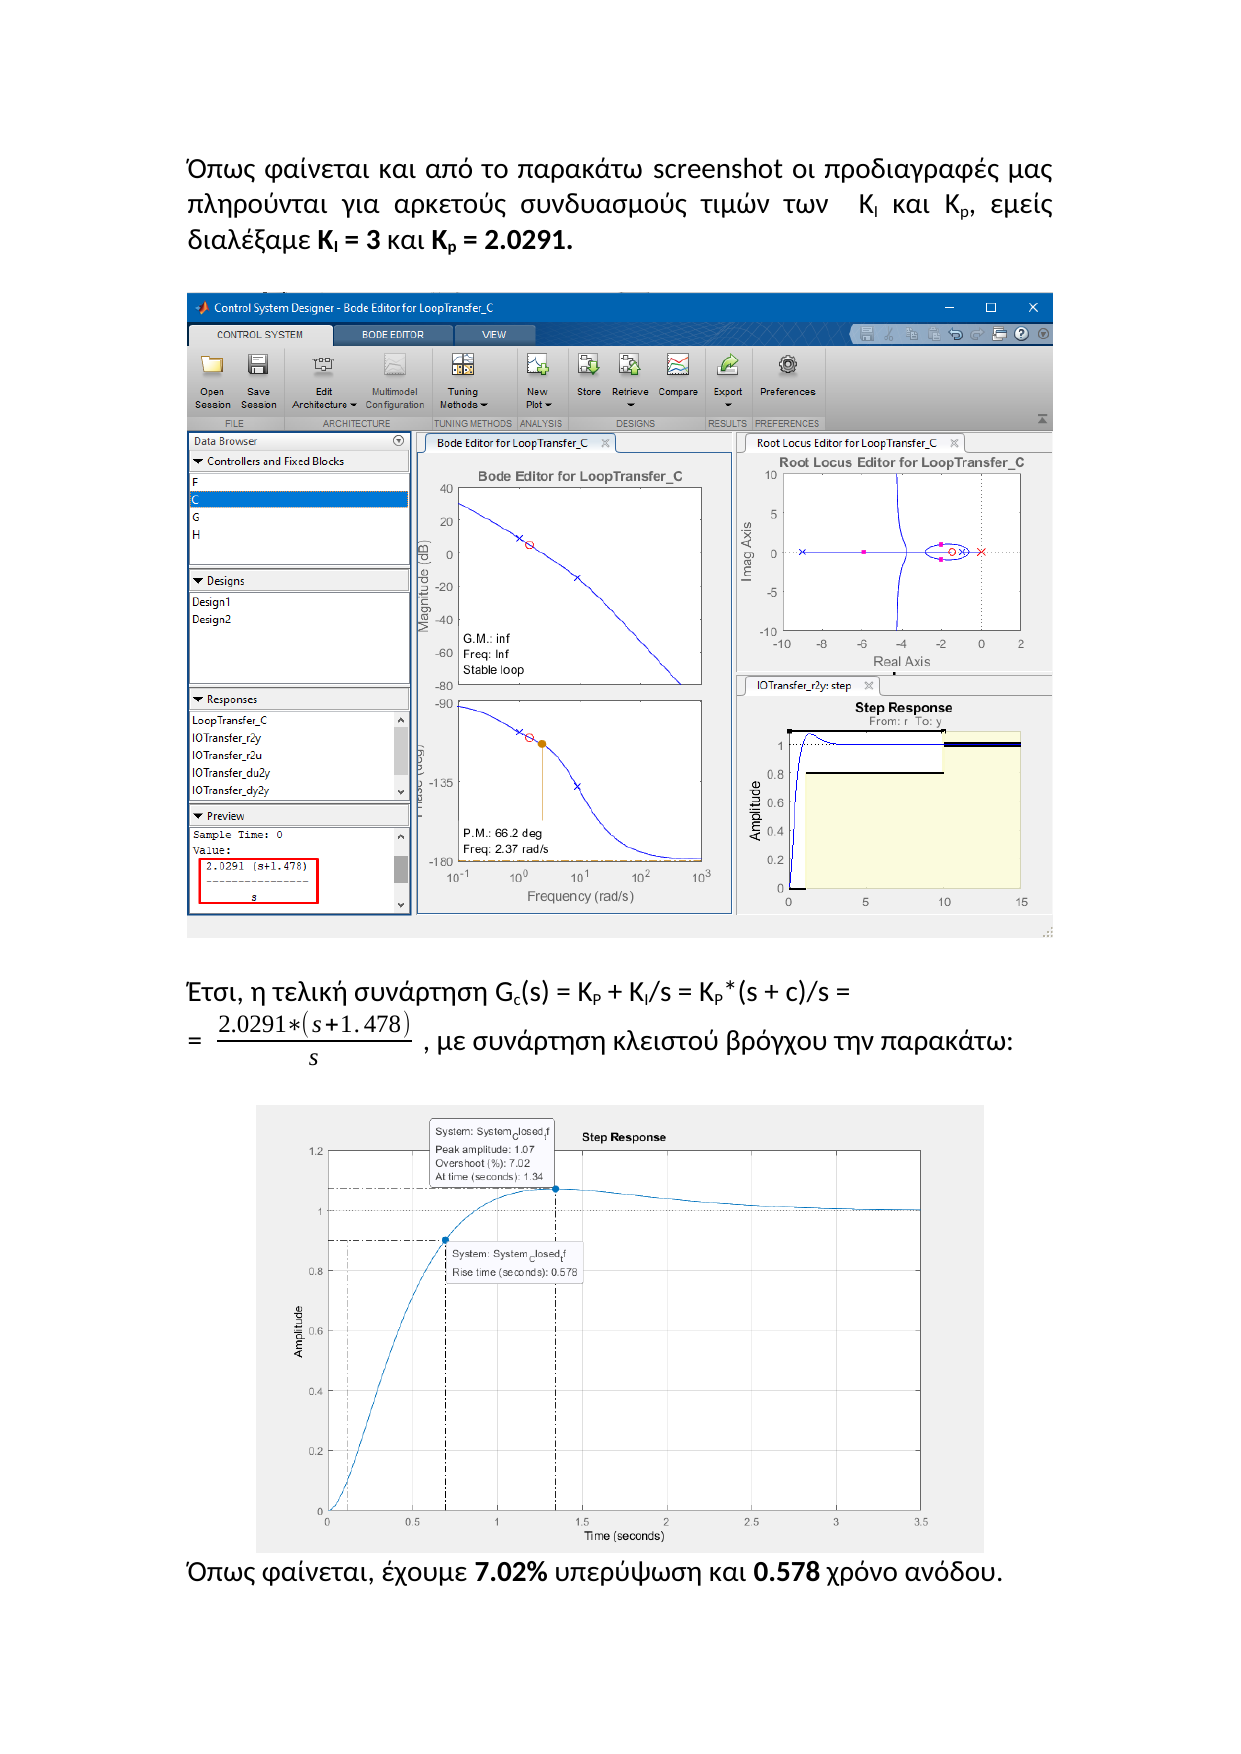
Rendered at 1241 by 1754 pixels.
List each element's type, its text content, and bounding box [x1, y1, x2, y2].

text Όπως φαίνεται, έχουμε 7.02% υπερύψωση και 0.578 χρόνο ανόδου. [187, 1553, 1053, 1588]
picture [256, 1105, 984, 1553]
text Έτσι, η τελική συνάρτηση Gc(s) = KP + KI/s = KP*(s + c)/s = [187, 973, 1053, 1009]
picture [187, 292, 1053, 938]
text = , με συνάρτηση κλειστού βρόγχου την παρακάτω: [187, 1009, 1053, 1070]
text Όπως φαίνεται και από το παρακάτω screenshot οι προδιαγραφές μας πληρούνται για αρκετούς συνδυασμούς τιμών των KI και Kp, εμείς διαλέξαμε KI = 3 και Kp = 2.0291. [187, 150, 1053, 257]
